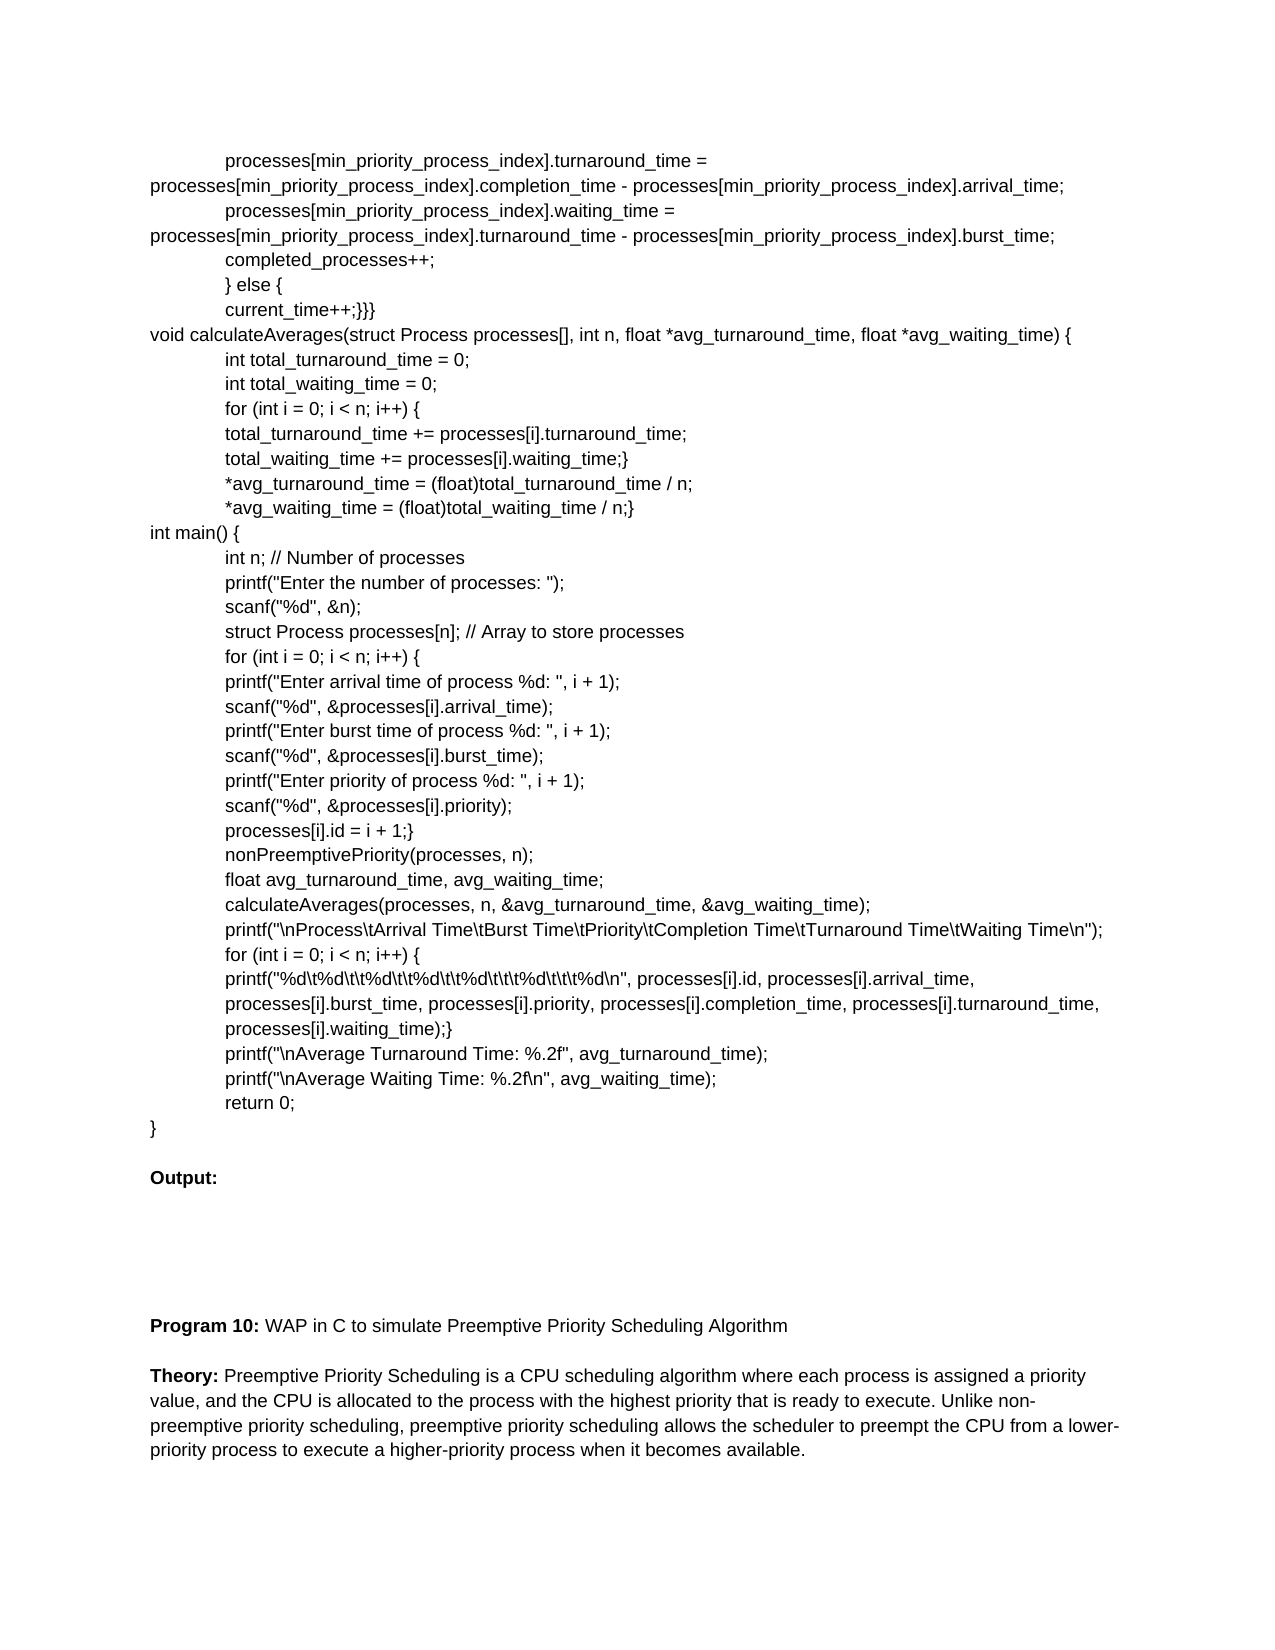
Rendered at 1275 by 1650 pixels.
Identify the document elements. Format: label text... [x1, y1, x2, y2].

text current_time++;}}} [150, 299, 1125, 320]
text Output: [150, 1166, 1125, 1188]
text for (int i = 0; i < n; i++) { [150, 646, 1125, 667]
text return 0; [150, 1092, 1125, 1114]
text Program 10: WAP in C to simulate Preemptive Priority Scheduling Algorithm [150, 1315, 1125, 1337]
text processes[i].waiting_time);} [150, 1018, 1125, 1039]
text printf("\nProcess\tArrival Time\tBurst Time\tPriority\tCompletion Time\tTurnaround Time\tWaiting Time\n"); [150, 918, 1125, 940]
text calculateAverages(processes, n, &avg_turnaround_time, &avg_waiting_time); [150, 894, 1125, 915]
text for (int i = 0; i < n; i++) { [150, 943, 1125, 965]
text *avg_turnaround_time = (float)total_turnaround_time / n; [150, 472, 1125, 494]
text float avg_turnaround_time, avg_waiting_time; [150, 869, 1125, 891]
text scanf("%d", &processes[i].priority); [150, 794, 1125, 816]
text printf("Enter arrival time of process %d: ", i + 1); [150, 671, 1125, 692]
text *avg_waiting_time = (float)total_waiting_time / n;} [150, 497, 1125, 519]
text total_waiting_time += processes[i].waiting_time;} [150, 447, 1125, 469]
text int total_turnaround_time = 0; [150, 348, 1125, 370]
text processes[i].burst_time, processes[i].priority, processes[i].completion_time, processes[i].turnaround_time, [150, 993, 1125, 1014]
text } [150, 1117, 1125, 1138]
text printf("%d\t%d\t\t%d\t\t%d\t\t%d\t\t\t%d\t\t\t%d\n", processes[i].id, processes[i].arrival_time, [150, 968, 1125, 990]
text scanf("%d", &n); [150, 596, 1125, 618]
text printf("Enter the number of processes: "); [150, 571, 1125, 593]
text completed_processes++; [150, 249, 1125, 271]
text int n; // Number of processes [150, 547, 1125, 568]
text printf("Enter priority of process %d: ", i + 1); [150, 770, 1125, 791]
text } else { [150, 274, 1125, 296]
text nonPreemptivePriority(processes, n); [150, 844, 1125, 866]
text printf("\nAverage Waiting Time: %.2f\n", avg_waiting_time); [150, 1067, 1125, 1089]
text void calculateAverages(struct Process processes[], int n, float *avg_turnaround_time, float *avg_waiting_time) { [150, 323, 1125, 345]
text printf("\nAverage Turnaround Time: %.2f", avg_turnaround_time); [150, 1042, 1125, 1064]
text scanf("%d", &processes[i].arrival_time); [150, 695, 1125, 717]
text processes[min_priority_process_index].turnaround_time = processes[min_priority_process_index].completion_time - processes[min_priority_process_index].arrival_time; [150, 150, 1125, 196]
text total_turnaround_time += processes[i].turnaround_time; [150, 423, 1125, 444]
text int main() { [150, 522, 1125, 543]
text printf("Enter burst time of process %d: ", i + 1); [150, 720, 1125, 742]
text struct Process processes[n]; // Array to store processes [150, 621, 1125, 643]
text processes[i].id = i + 1;} [150, 819, 1125, 841]
text scanf("%d", &processes[i].burst_time); [150, 745, 1125, 767]
text processes[min_priority_process_index].waiting_time = processes[min_priority_process_index].turnaround_time - processes[min_priority_process_index].burst_time; [150, 199, 1125, 246]
text Theory: Preemptive Priority Scheduling is a CPU scheduling algorithm where each process is assigned a priority value, and the CPU is allocated to the process with the highest priority that is ready to execute. Unlike non-preemptive priority scheduling, preemptive priority scheduling allows the scheduler to preempt the CPU from a lower-priority process to execute a higher-priority process when it becomes available. [150, 1365, 1125, 1461]
text for (int i = 0; i < n; i++) { [150, 398, 1125, 419]
text int total_waiting_time = 0; [150, 373, 1125, 395]
